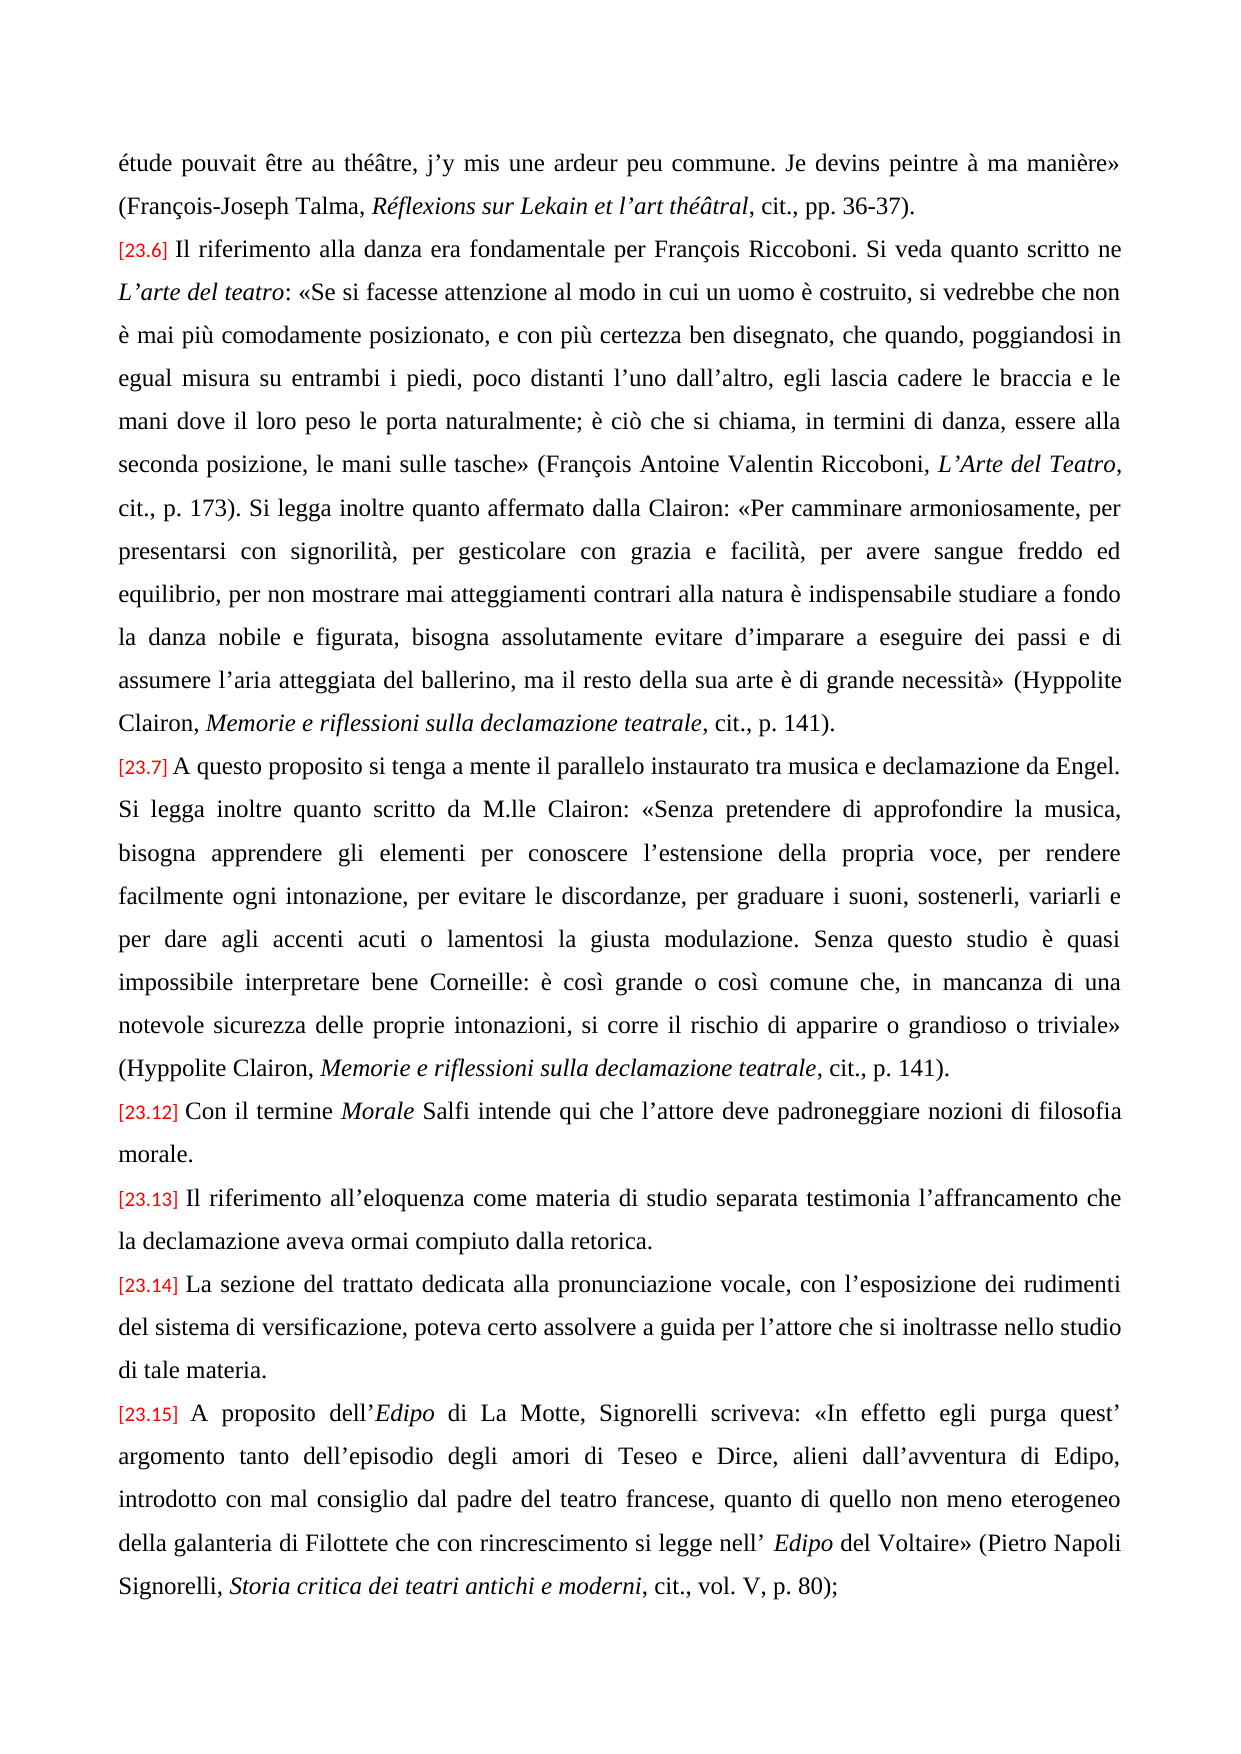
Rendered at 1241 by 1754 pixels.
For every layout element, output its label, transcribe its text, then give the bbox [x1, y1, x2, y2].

text [23.15] A proposito dell’Edipo di La Motte, Signorelli scriveva: «In effetto egli purga quest’ argomento tanto dell’episodio degli amori di Teseo e Dirce, alieni dall’avventura di Edipo, introdotto con mal consiglio dal padre del teatro francese, quanto di quello non meno eterogeneo della galanteria di Filottete che con rincrescimento si legge nell’ Edipo del Voltaire» (Pietro Napoli Signorelli, Storia critica dei teatri antichi e moderni, cit., vol. V, p. 80); [118, 1398, 1122, 1599]
text [23.12] Con il termine Morale Salfi intende qui che l’attore deve padroneggiare nozioni di filosofia morale. [118, 1096, 1122, 1168]
text [23.13] Il riferimento all’eloquenza come materia di studio separata testimonia l’affrancamento che la declamazione aveva ormai compiuto dalla retorica. [118, 1183, 1122, 1254]
text [23.14] La sezione del trattato dedicata alla pronunciazione vocale, con l’esposizione dei rudimenti del sistema di versificazione, poteva certo assolvere a guida per l’attore che si inoltrasse nello studio di tale materia. [118, 1269, 1122, 1384]
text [118, 148, 1122, 219]
text [23.6] Il riferimento alla danza era fondamentale per François Riccoboni. Si veda quanto scritto ne L’arte del teatro: «Se si facesse attenzione al modo in cui un uomo è costruito, si vedrebbe che non è mai più comodamente posizionato, e con più certezza ben disegnato, che quando, poggiandosi in egual misura su entrambi i piedi, poco distanti l’uno dall’altro, egli lascia cadere le braccia e le mani dove il loro peso le porta naturalmente; è ciò che si chiama, in termini di danza, essere alla seconda posizione, le mani sulle tasche» (François Antoine Valentin Riccoboni, L’Arte del Teatro, cit., p. 173). Si legga inoltre quanto affermato dalla Clairon: «Per camminare armoniosamente, per presentarsi con signorilità, per gesticolare con grazia e facilità, per avere sangue freddo ed equilibrio, per non mostrare mai atteggiamenti contrari alla natura è indispensabile studiare a fondo la danza nobile e figurata, bisogna assolutamente evitare d’imparare a eseguire dei passi e di assumere l’aria atteggiata del ballerino, ma il resto della sua arte è di grande necessità» (Hyppolite Clairon, Memorie e riflessioni sulla declamazione teatrale, cit., p. 141). [118, 234, 1122, 737]
text [23.7] A questo proposito si tenga a mente il parallelo instaurato tra musica e declamazione da Engel. Si legga inoltre quanto scritto da M.lle Clairon: «Senza pretendere di approfondire la musica, bisogna apprendere gli elementi per conoscere l’estensione della propria voce, per rendere facilmente ogni intonazione, per evitare le discordanze, per graduare i suoni, sostenerli, variarli e per dare agli accenti acuti o lamentosi la giusta modulazione. Senza questo studio è quasi impossibile interpretare bene Corneille: è così grande o così comune che, in mancanza di una notevole sicurezza delle proprie intonazioni, si corre il rischio di apparire o grandioso o triviale» (Hyppolite Clairon, Memorie e riflessioni sulla declamazione teatrale, cit., p. 141). [118, 751, 1122, 1082]
